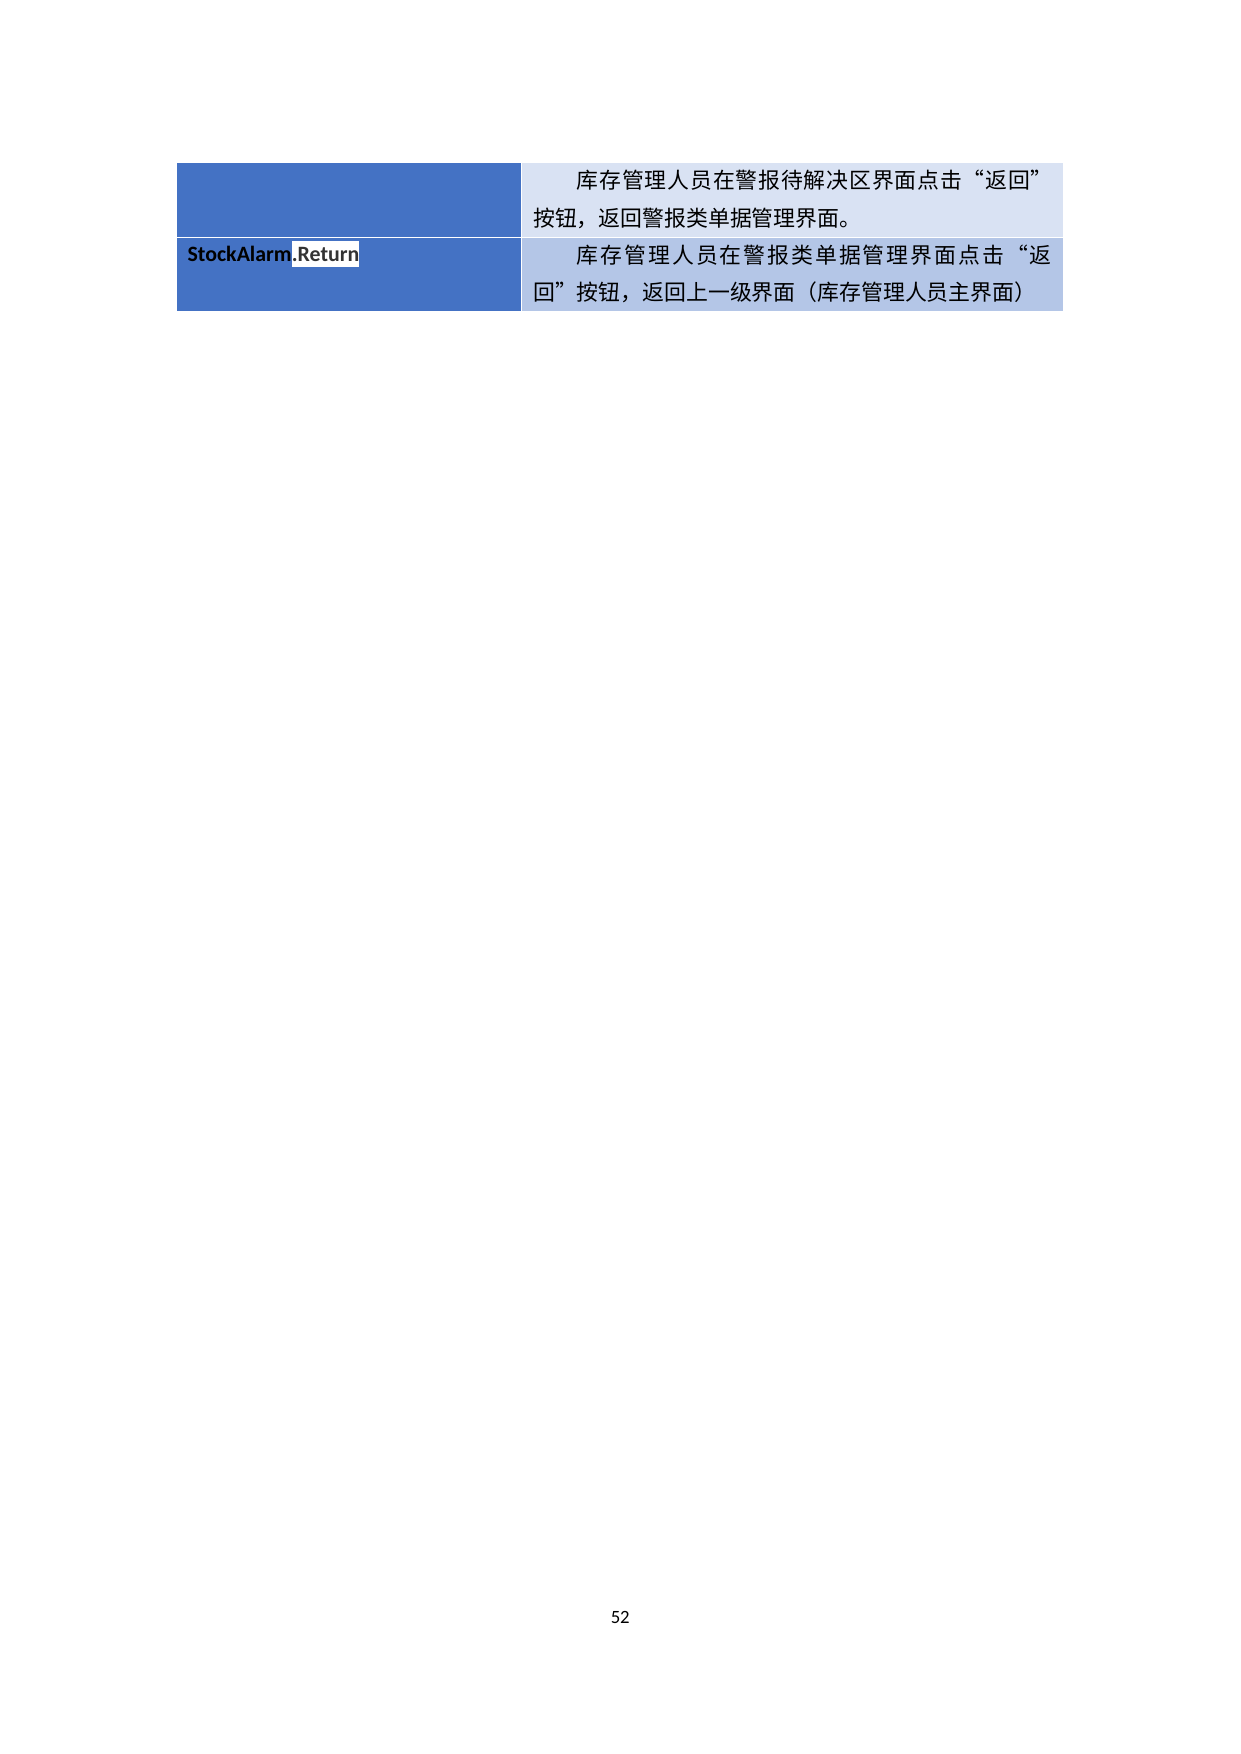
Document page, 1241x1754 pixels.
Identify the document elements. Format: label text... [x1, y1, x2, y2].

table_cell 库存管理人员在警报类单据管理界面点击“返回”按钮，返回上一级界面（库存管理人员主界面） [522, 238, 1063, 311]
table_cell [522, 163, 1063, 237]
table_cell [177, 163, 521, 237]
table_cell StockAlarm.Return [177, 238, 521, 311]
